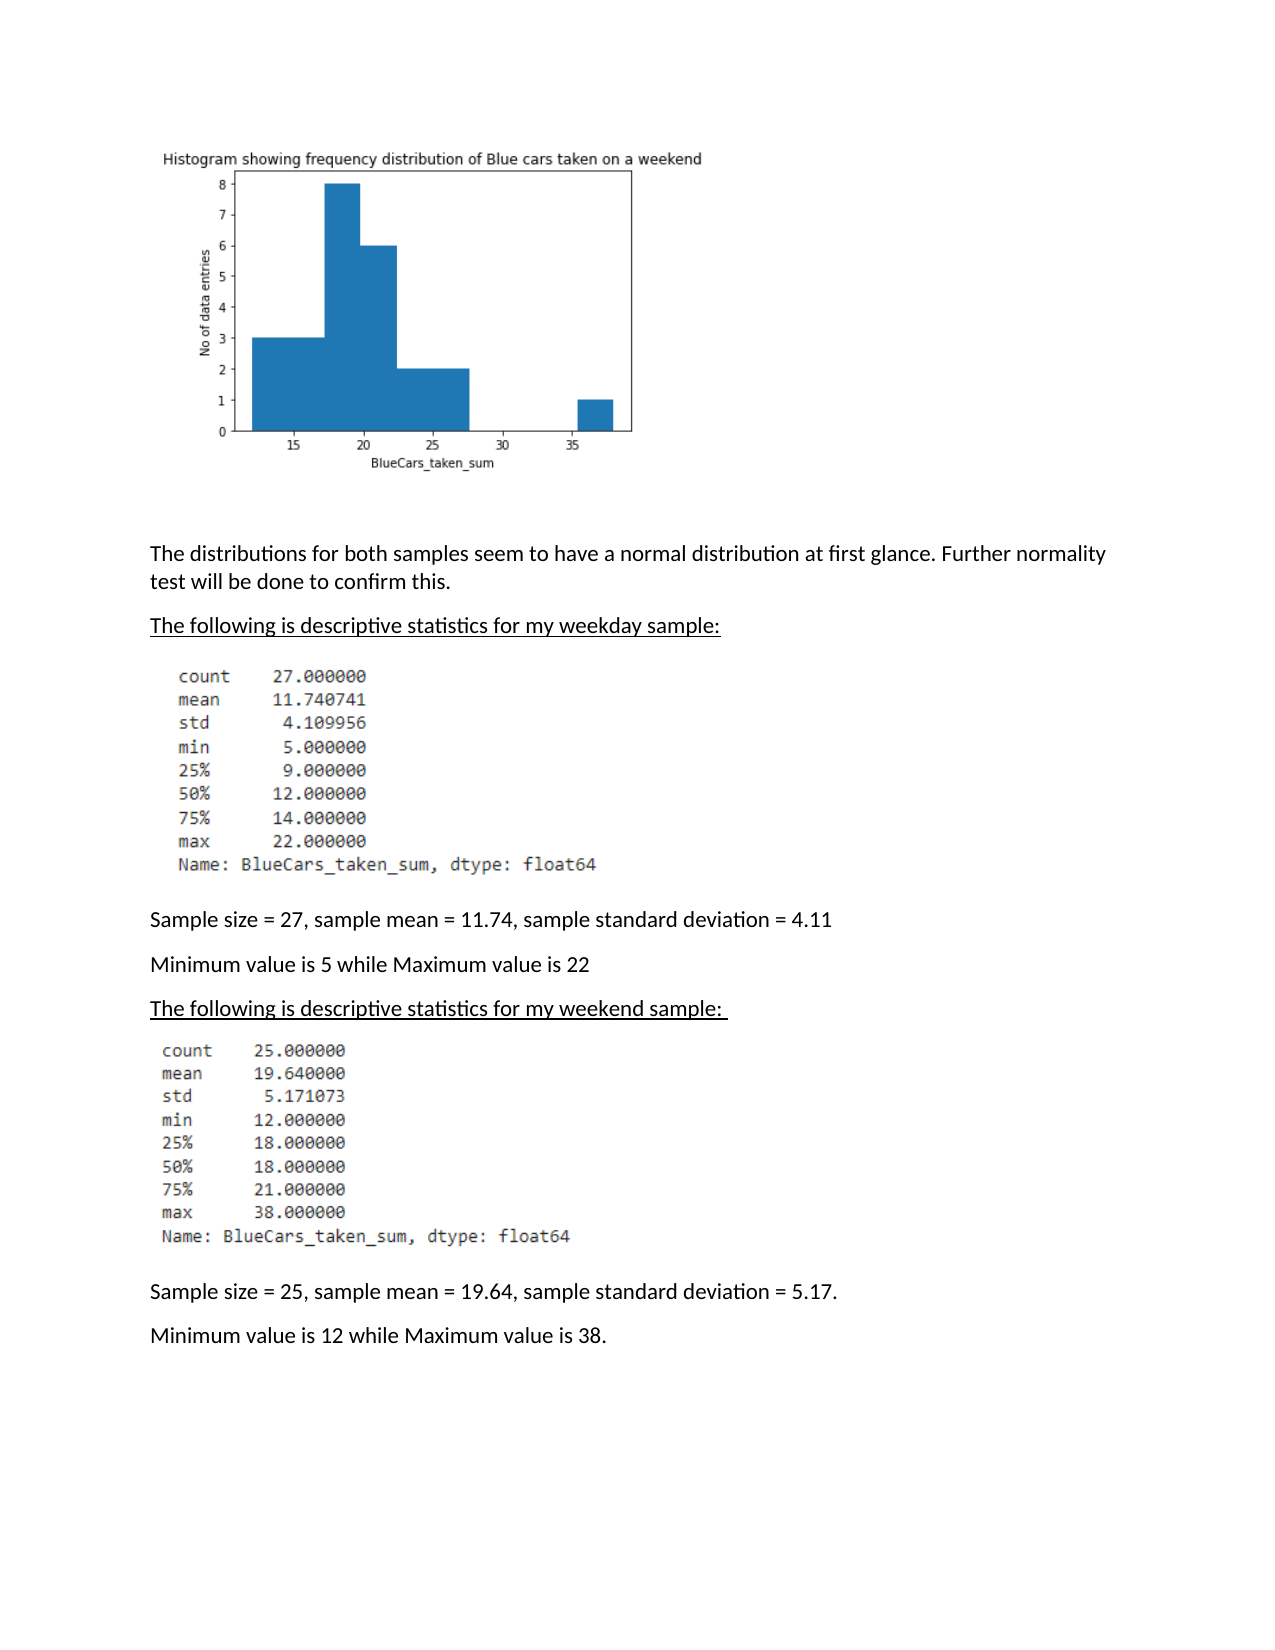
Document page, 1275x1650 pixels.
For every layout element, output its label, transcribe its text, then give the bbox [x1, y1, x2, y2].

text Sample size = 25, sample mean = 19.64, sample standard deviation = 5.17. [150, 1277, 1125, 1305]
text Minimum value is 12 while Maximum value is 38. [150, 1322, 1125, 1349]
text The distributions for both samples seem to have a normal distribution at first glance. Further normality test will be done to confirm this. [150, 539, 1125, 595]
picture [150, 150, 719, 476]
text Sample size = 27, sample mean = 11.74, sample standard deviation = 4.11 [150, 905, 1125, 933]
text The following is descriptive statistics for my weekday sample: [150, 612, 1125, 639]
picture [150, 1039, 602, 1261]
picture [150, 658, 633, 887]
text The following is descriptive statistics for my weekend sample: [150, 994, 1125, 1022]
text Minimum value is 5 while Maximum value is 22 [150, 950, 1125, 978]
